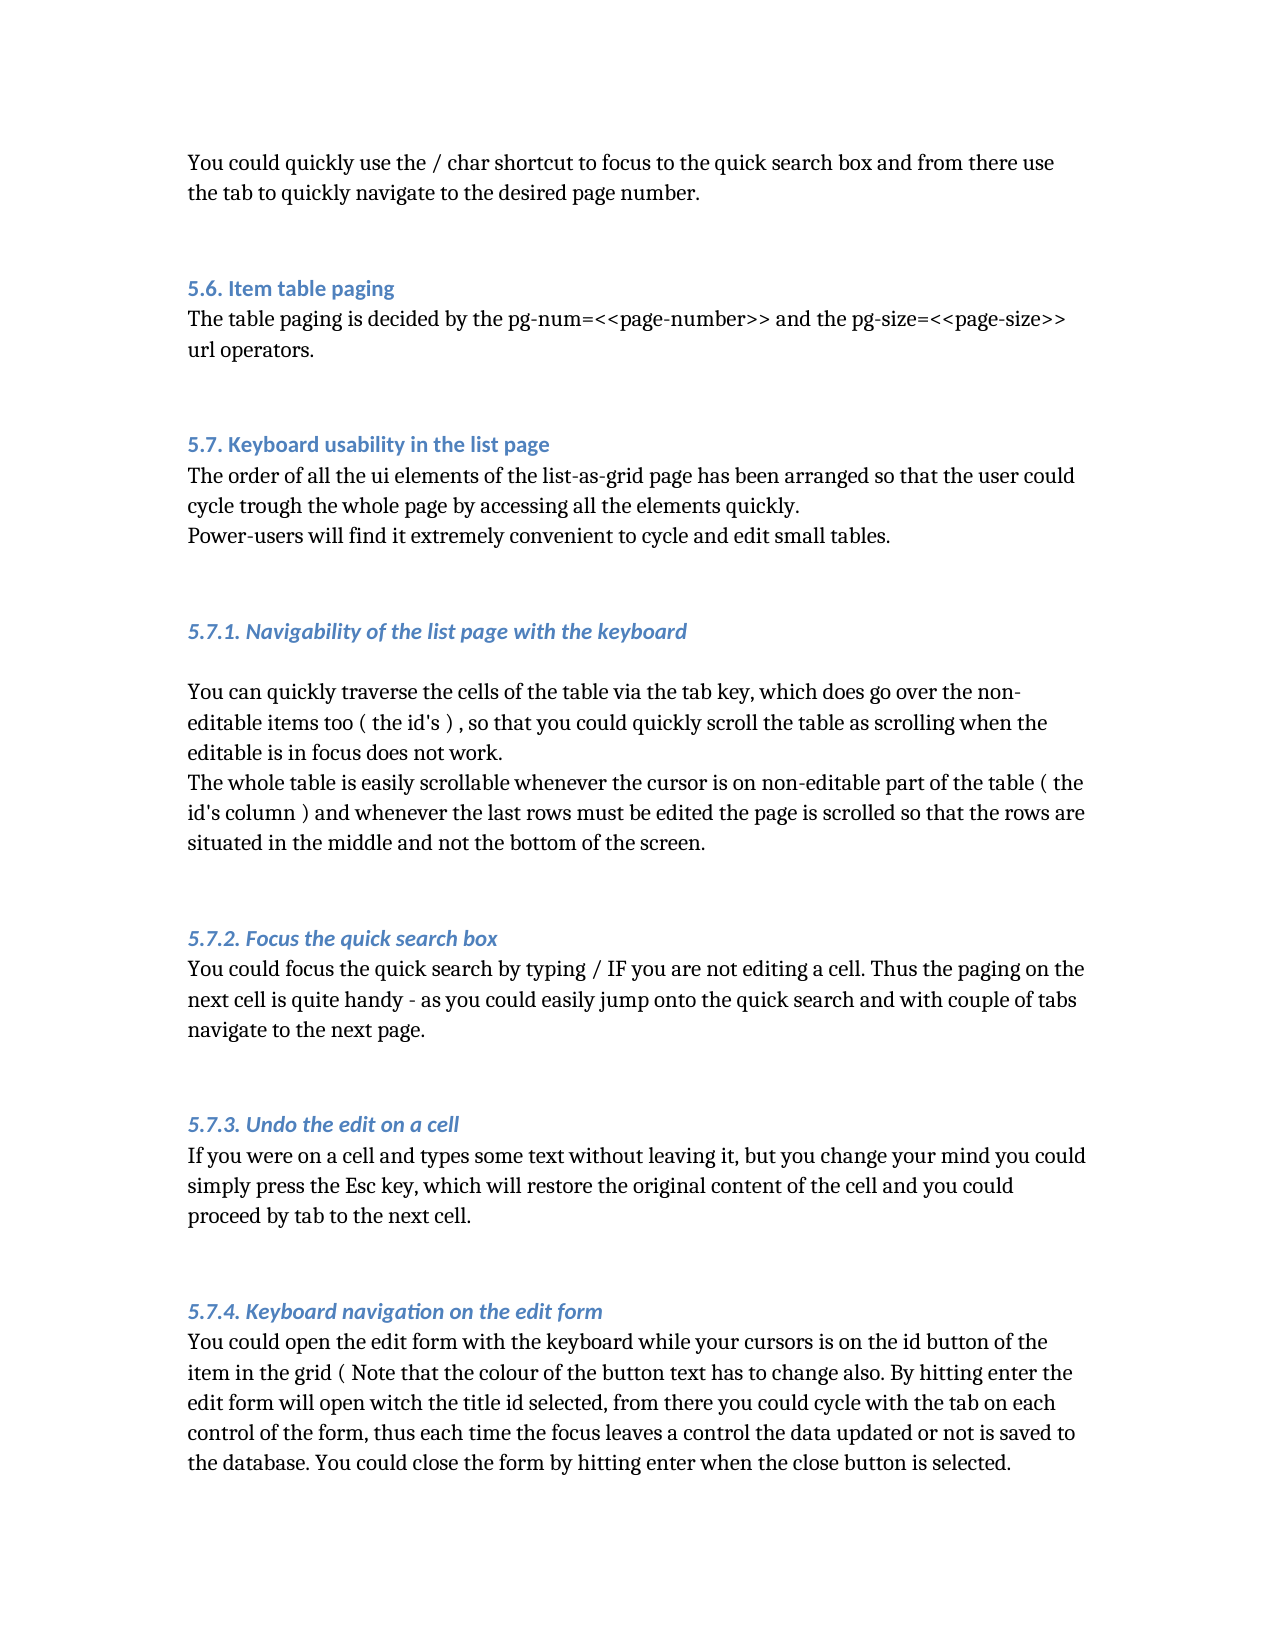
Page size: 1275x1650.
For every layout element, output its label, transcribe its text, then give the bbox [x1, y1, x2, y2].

subtitle 5.7. Keyboard usability in the list page [187, 430, 1087, 458]
text You could focus the quick search by typing / IF you are not editing a cell. Thus the paging on the next cell is quite handy - as you could easily jump onto the quick search and with couple of tabs navigate to the next page. [187, 956, 1087, 1043]
text The table paging is decided by the pg-num=<<page-number>> and the pg-size=<<page-size>> url operators. [187, 306, 1087, 363]
subtitle 5.6. Item table paging [187, 274, 1087, 302]
text You can quickly traverse the cells of the table via the tab key, which does go over the non-editable items too ( the id's ) , so that you could quickly scroll the table as scrolling when the editable is in focus does not work. The whole table is easily scrollable whenever the cursor is on non-editable part of the table ( the id's column ) and whenever the last rows must be edited the page is scrolled so that the rows are situated in the middle and not the bottom of the screen. [187, 649, 1087, 857]
subtitle 5.7.1. Navigability of the list page with the keyboard [187, 617, 1087, 645]
subtitle 5.7.4. Keyboard navigation on the edit form [187, 1297, 1087, 1325]
subtitle 5.7.3. Undo the edit on a cell [187, 1111, 1087, 1138]
text The order of all the ui elements of the list-as-grid page has been arranged so that the user could cycle trough the whole page by accessing all the elements quickly. Power-users will find it extremely convenient to cycle and edit small tables. [187, 462, 1087, 549]
subtitle 5.7.2. Focus the quick search box [187, 924, 1087, 952]
text If you were on a cell and types some text without leaving it, but you change your mind you could simply press the Esc key, which will restore the original content of the cell and you could proceed by tab to the next cell. [187, 1143, 1087, 1229]
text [187, 150, 1087, 207]
text You could open the edit form with the keyboard while your cursors is on the id button of the item in the grid ( Note that the colour of the button text has to change also. By hitting enter the edit form will open witch the title id selected, from there you could cycle with the tab on each control of the form, thus each time the focus leaves a control the data updated or not is saved to the database. You could close the form by hitting enter when the close button is selected. [187, 1329, 1087, 1476]
